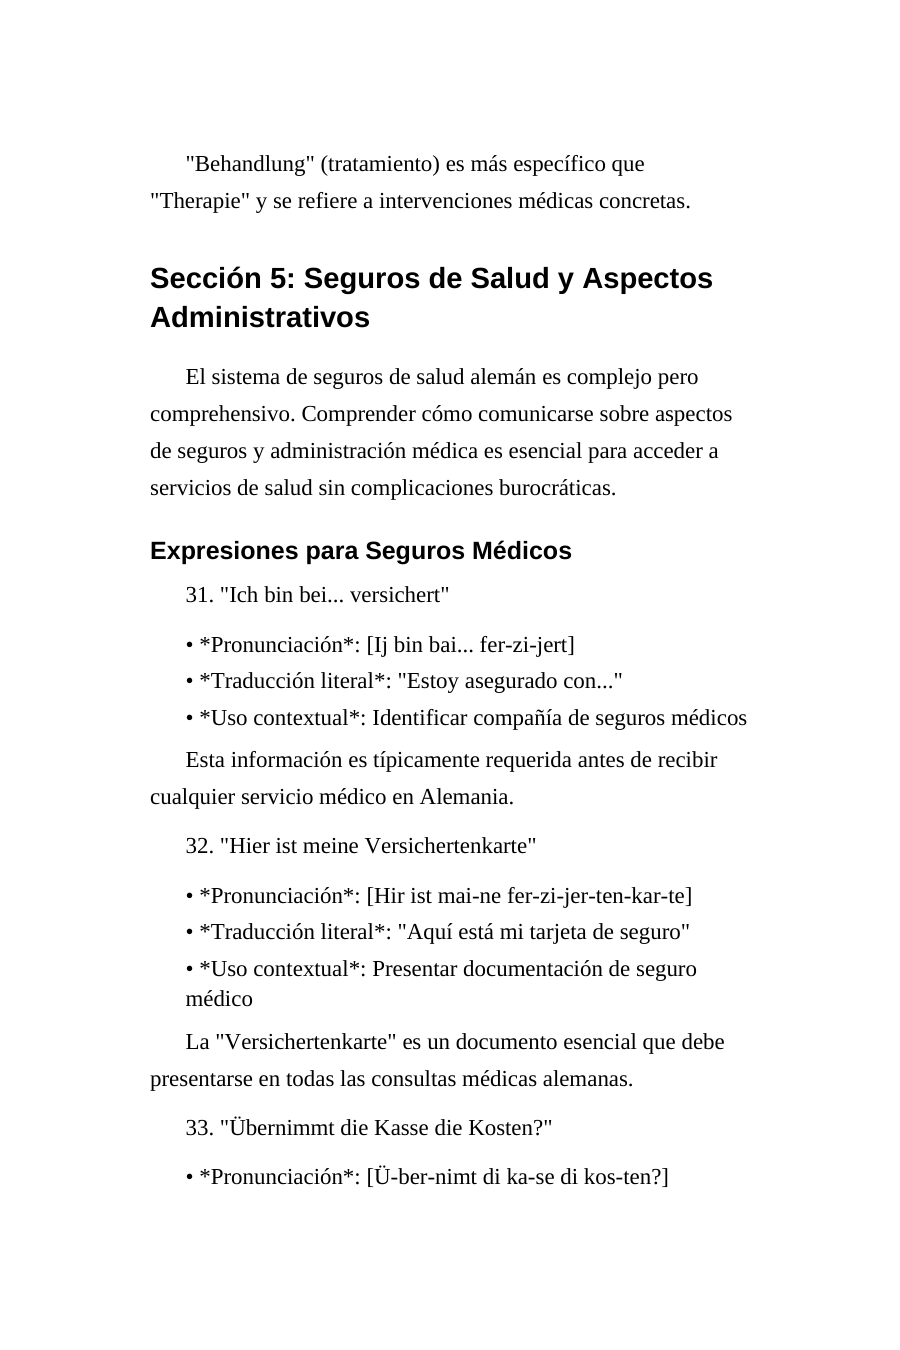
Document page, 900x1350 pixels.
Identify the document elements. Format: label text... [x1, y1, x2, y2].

text "Behandlung" (tratamiento) es más específico que "Therapie" y se refiere a intervenciones médicas concretas. [150, 150, 750, 213]
text La "Versichertenkarte" es un documento esencial que debe presentarse en todas las consultas médicas alemanas. [150, 1028, 750, 1091]
text 31. "Ich bin bei... versichert" [150, 581, 750, 608]
text Esta información es típicamente requerida antes de recibir cualquier servicio médico en Alemania. [150, 746, 750, 809]
text • *Pronunciación*: [Ü-ber-nimt di ka-se di kos-ten?] [185, 1163, 750, 1190]
text • *Traducción literal*: "Aquí está mi tarjeta de seguro" [185, 918, 750, 945]
text • *Pronunciación*: [Hir ist mai-ne fer-zi-jer-ten-kar-te] [185, 882, 750, 908]
text • *Traducción literal*: "Estoy asegurado con..." [185, 667, 750, 693]
text • *Uso contextual*: Presentar documentación de seguro médico [185, 955, 750, 1011]
text Expresiones para Seguros Médicos [150, 536, 750, 564]
text • *Uso contextual*: Identificar compañía de seguros médicos [185, 704, 750, 730]
text El sistema de seguros de salud alemán es complejo pero comprehensivo. Comprender cómo comunicarse sobre aspectos de seguros y administración médica es esencial para acceder a servicios de salud sin complicaciones burocráticas. [150, 363, 750, 500]
text 32. "Hier ist meine Versichertenkarte" [150, 833, 750, 859]
text Sección 5: Seguros de Salud y Aspectos Administrativos [150, 261, 750, 333]
text 33. "Übernimmt die Kasse die Kosten?" [150, 1114, 750, 1140]
text • *Pronunciación*: [Ij bin bai... fer-zi-jert] [185, 631, 750, 657]
